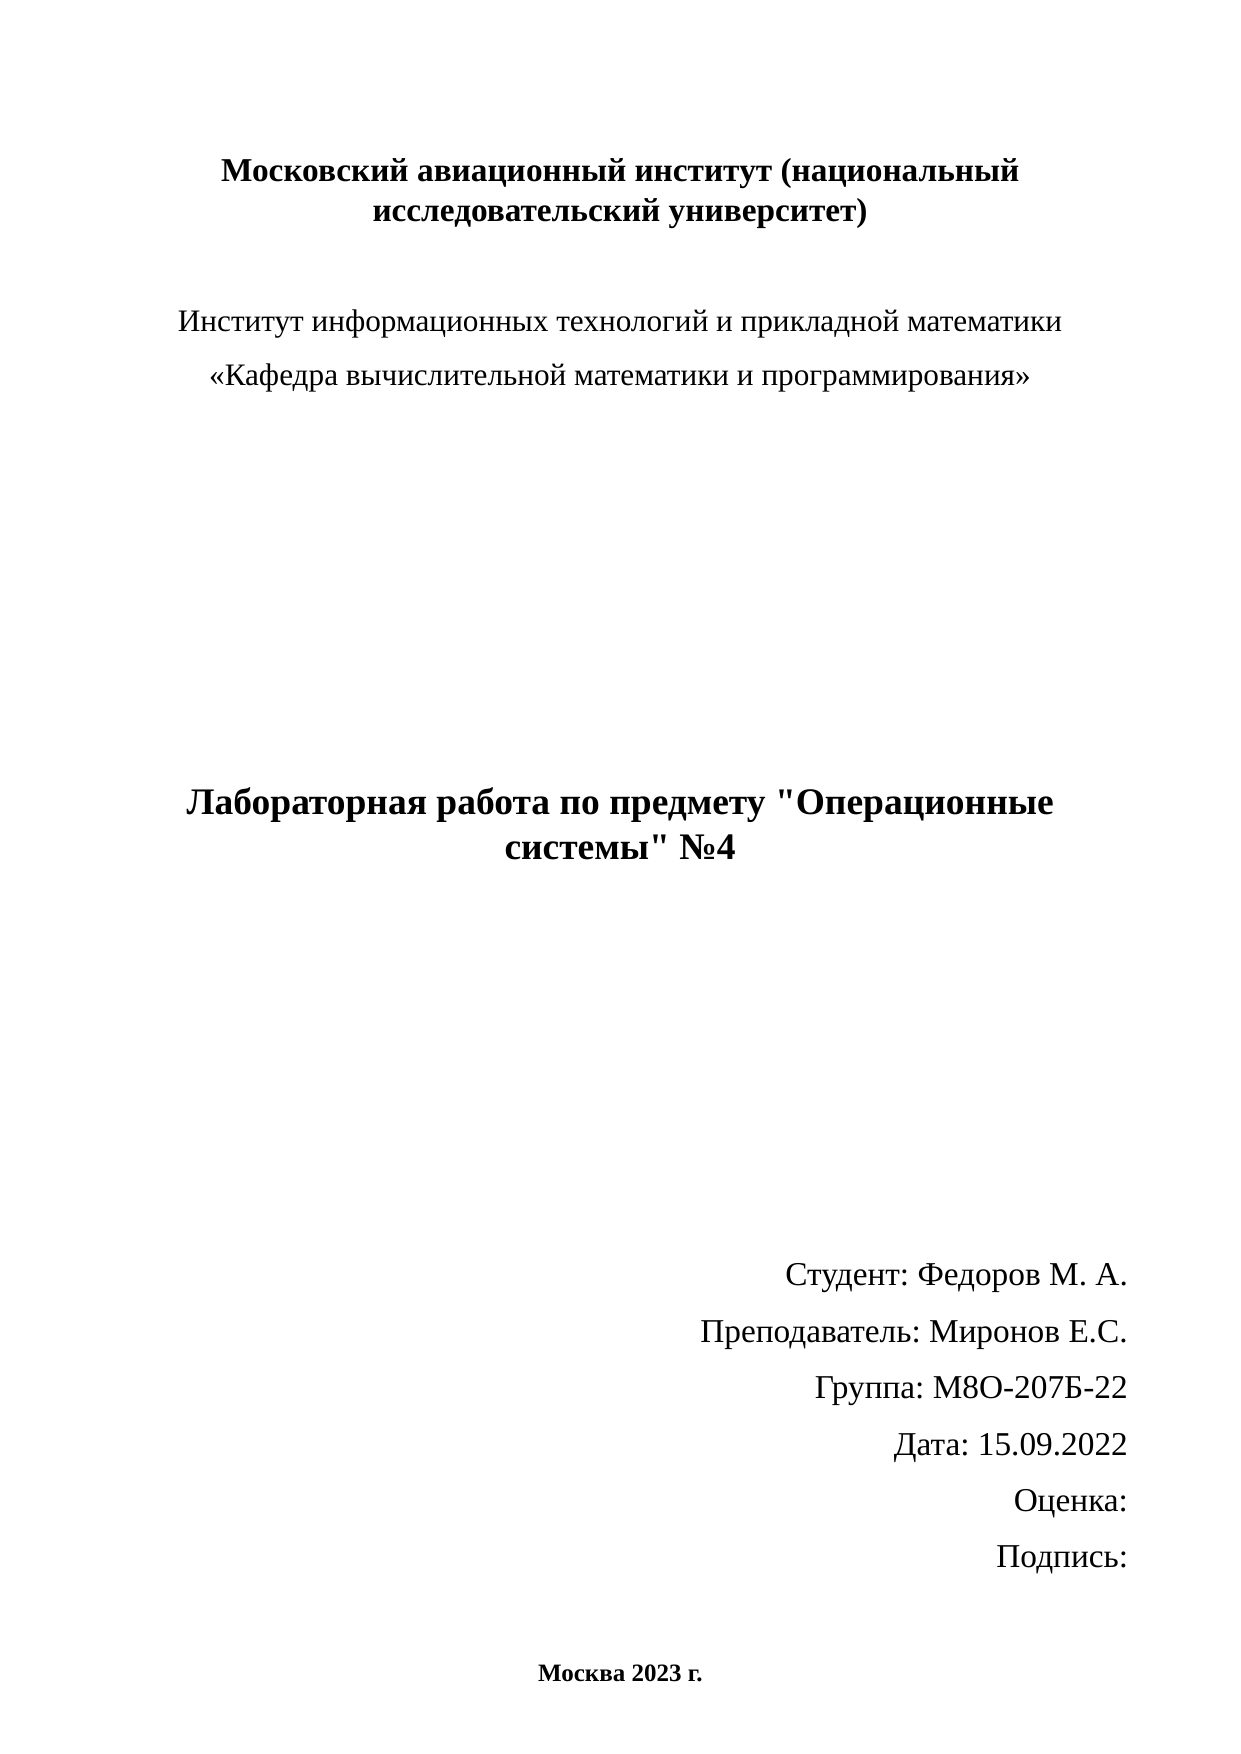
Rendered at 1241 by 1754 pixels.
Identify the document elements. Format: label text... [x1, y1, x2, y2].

text Московский авиационный институт (национальный исследовательский университет) [112, 150, 1128, 228]
text Студент: Федоров М. А. [112, 1254, 1128, 1293]
text Дата: 15.09.2022 [112, 1424, 1128, 1462]
text Подпись: [112, 1537, 1128, 1575]
text Преподаватель: Миронов Е.С. [112, 1311, 1128, 1349]
text Лабораторная работа по предмету "Операционные системы" №4 [112, 779, 1128, 867]
text Оценка: [112, 1480, 1128, 1518]
text Группа: М8О-207Б-22 [112, 1367, 1128, 1406]
text Институт информационных технологий и прикладной математики [112, 303, 1128, 339]
text «Кафедра вычислительной математики и программирования» [112, 357, 1128, 393]
